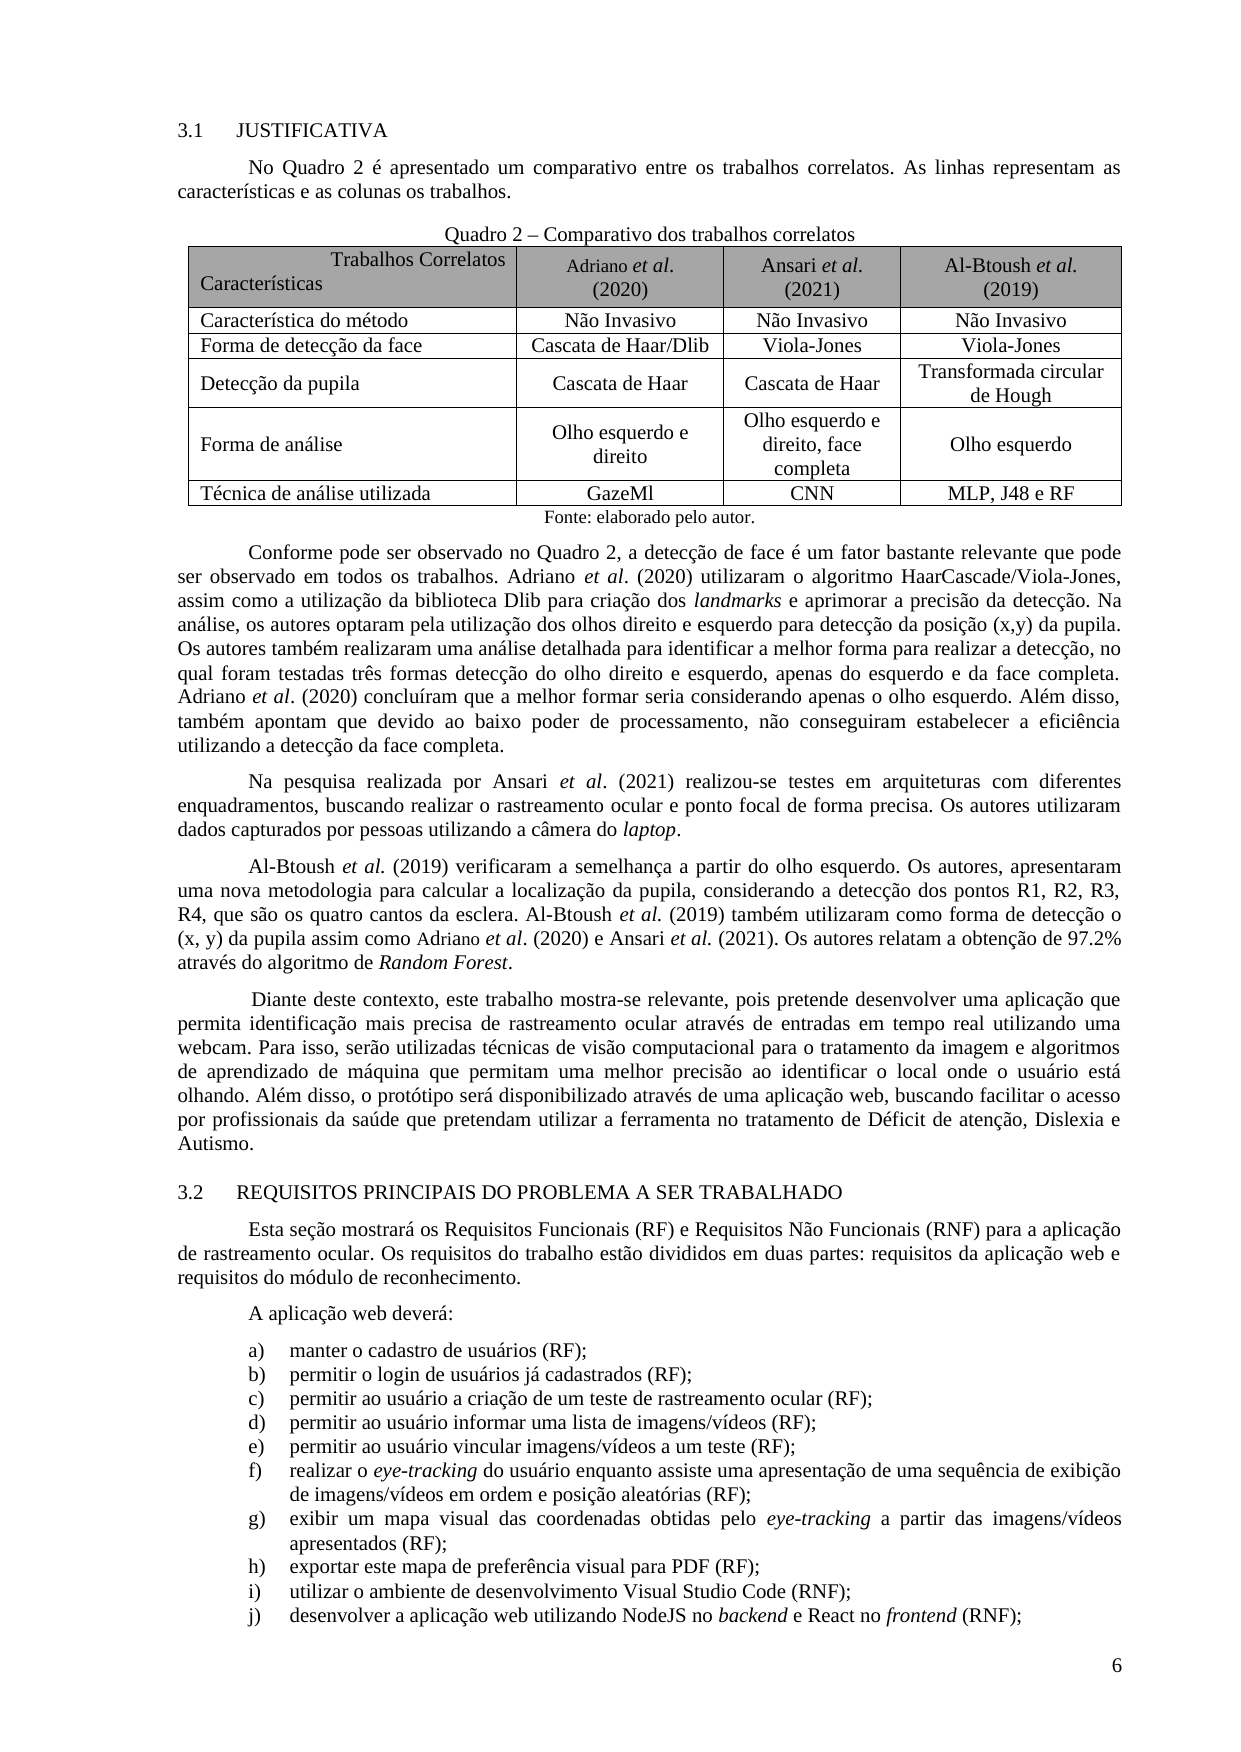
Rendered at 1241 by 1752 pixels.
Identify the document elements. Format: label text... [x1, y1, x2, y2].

table_cell Viola-Jones [901, 334, 1121, 357]
list permitir ao usuário a criação de um teste de rastreamento ocular (RF); [248, 1386, 1122, 1410]
text exportar este mapa de preferência visual para PDF (RF); [248, 1554, 1122, 1578]
table_header Trabalhos Correlatos Características [189, 247, 516, 307]
text Conforme pode ser observado no Quadro 2, a detecção de face é um fator bastante relevante que pode ser observado em todos os trabalhos. Adriano et al. (2020) utilizaram o algoritmo HaarCascade/Viola-Jones, assim como a utilização da biblioteca Dlib para criação dos landmarks e aprimorar a precisão da detecção. Na análise, os autores optaram pela utilização dos olhos direito e esquerdo para detecção da posição (x,y) da pupila. Os autores também realizaram uma análise detalhada para identificar a melhor forma para realizar a detecção, no qual foram testadas três formas detecção do olho direito e esquerdo, apenas do esquerdo e da face completa. Adriano et al. (2020) concluíram que a melhor formar seria considerando apenas o olho esquerdo. Além disso, também apontam que devido ao baixo poder de processamento, não conseguiram estabelecer a eficiência utilizando a detecção da face completa. [177, 540, 1122, 757]
list manter o cadastro de usuários (RF); [248, 1338, 1122, 1362]
table_cell MLP, J48 e RF [901, 481, 1121, 505]
table_cell Forma de detecção da face [189, 334, 516, 357]
table_cell Olho esquerdo e direito [517, 408, 723, 480]
list desenvolver a aplicação web utilizando NodeJS no backend e React no frontend (RNF); [248, 1603, 1122, 1627]
list permitir o login de usuários já cadastrados (RF); [248, 1362, 1122, 1386]
table_cell Cascata de Haar [724, 359, 900, 407]
table_cell Não Invasivo [901, 308, 1121, 332]
table_cell CNN [724, 481, 900, 505]
table_cell Detecção da pupila [189, 359, 516, 407]
table_cell Forma de análise [189, 408, 516, 480]
list utilizar o ambiente de desenvolvimento Visual Studio Code (RNF); [248, 1578, 1122, 1603]
table_header Ansari et al. (2021) [724, 247, 900, 307]
text exibir um mapa visual das coordenadas obtidas pelo eye-tracking a partir das imagens/vídeos apresentados (RF); [248, 1506, 1122, 1554]
table_cell Olho esquerdo e direito, face completa [724, 408, 900, 480]
text permitir ao usuário informar uma lista de imagens/vídeos (RF); [248, 1410, 1122, 1434]
table_cell Cascata de Haar [517, 359, 723, 407]
subtitle REQUISITOS PRINCIPAIS DO PROBLEMA A SER TRABALHADO [177, 1180, 1122, 1204]
text Fonte: elaborado pelo autor. [177, 506, 1122, 528]
table_header Adriano et al. (2020) [517, 247, 723, 307]
text Quadro 2 – Comparativo dos trabalhos correlatos [177, 222, 1122, 246]
table_cell Transformada circular de Hough [901, 359, 1121, 407]
text Al-Btoush et al. (2019) verificaram a semelhança a partir do olho esquerdo. Os autores, apresentaram uma nova metodologia para calcular a localização da pupila, considerando a detecção dos pontos R1, R2, R3, R4, que são os quatro cantos da esclera. Al-Btoush et al. (2019) também utilizaram como forma de detecção o (x, y) da pupila assim como Adriano et al. (2020) e Ansari et al. (2021). Os autores relatam a obtenção de 97.2% através do algoritmo de Random Forest. [177, 854, 1122, 974]
table_cell GazeMl [517, 481, 723, 505]
table_cell Técnica de análise utilizada [189, 481, 516, 505]
text realizar o eye-tracking do usuário enquanto assiste uma apresentação de uma sequência de exibição de imagens/vídeos em ordem e posição aleatórias (RF); [248, 1458, 1122, 1506]
text A aplicação web deverá: [177, 1301, 1122, 1325]
text Diante deste contexto, este trabalho mostra-se relevante, pois pretende desenvolver uma aplicação que permita identificação mais precisa de rastreamento ocular através de entradas em tempo real utilizando uma webcam. Para isso, serão utilizadas técnicas de visão computacional para o tratamento da imagem e algoritmos de aprendizado de máquina que permitam uma melhor precisão ao identificar o local onde o usuário está olhando. Além disso, o protótipo será disponibilizado através de uma aplicação web, buscando facilitar o acesso por profissionais da saúde que pretendam utilizar a ferramenta no tratamento de Déficit de atenção, Dislexia e Autismo. [177, 987, 1122, 1155]
table_cell Cascata de Haar/Dlib [517, 334, 723, 357]
text Esta seção mostrará os Requisitos Funcionais (RF) e Requisitos Não Funcionais (RNF) para a aplicação de rastreamento ocular. Os requisitos do trabalho estão divididos em duas partes: requisitos da aplicação web e requisitos do módulo de reconhecimento. [177, 1217, 1122, 1289]
table_cell Olho esquerdo [901, 408, 1121, 480]
list permitir ao usuário vincular imagens/vídeos a um teste (RF); [248, 1434, 1122, 1458]
table_header Al-Btoush et al. (2019) [901, 247, 1121, 307]
table_cell Não Invasivo [724, 308, 900, 332]
text No Quadro 2 é apresentado um comparativo entre os trabalhos correlatos. As linhas representam as características e as colunas os trabalhos. [177, 155, 1122, 203]
table_cell Não Invasivo [517, 308, 723, 332]
table_cell Característica do método [189, 308, 516, 332]
subtitle JUSTIFICATIVA [177, 118, 1122, 142]
table_cell Viola-Jones [724, 334, 900, 357]
text Na pesquisa realizada por Ansari et al. (2021) realizou-se testes em arquiteturas com diferentes enquadramentos, buscando realizar o rastreamento ocular e ponto focal de forma precisa. Os autores utilizaram dados capturados por pessoas utilizando a câmera do laptop. [177, 769, 1122, 841]
